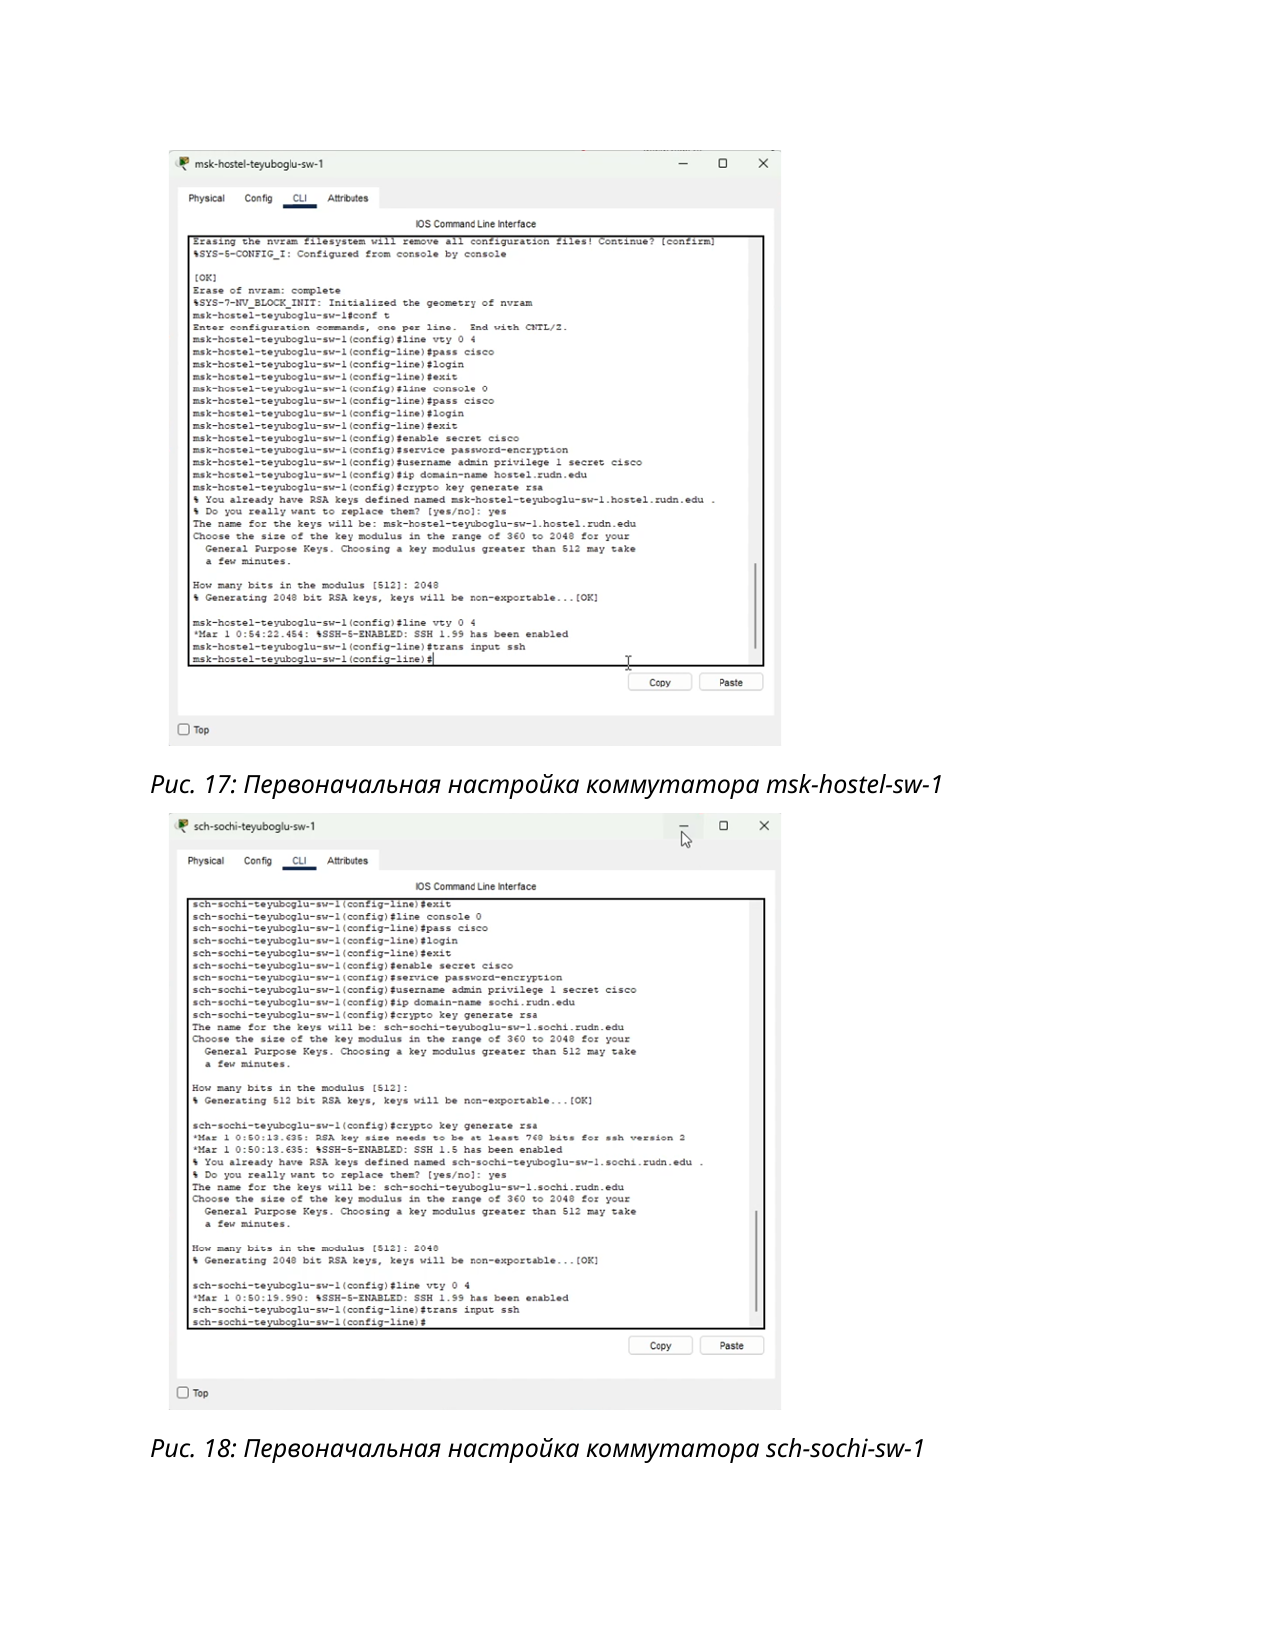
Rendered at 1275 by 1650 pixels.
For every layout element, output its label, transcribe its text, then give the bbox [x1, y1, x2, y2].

picture [168, 150, 782, 746]
text Рис. 18: Первоначальная настройка коммутатора sch-sochi-sw-1 [150, 1431, 1125, 1465]
picture [168, 813, 782, 1410]
text Рис. 17: Первоначальная настройка коммутатора msk-hostel-sw-1 [150, 767, 1125, 801]
